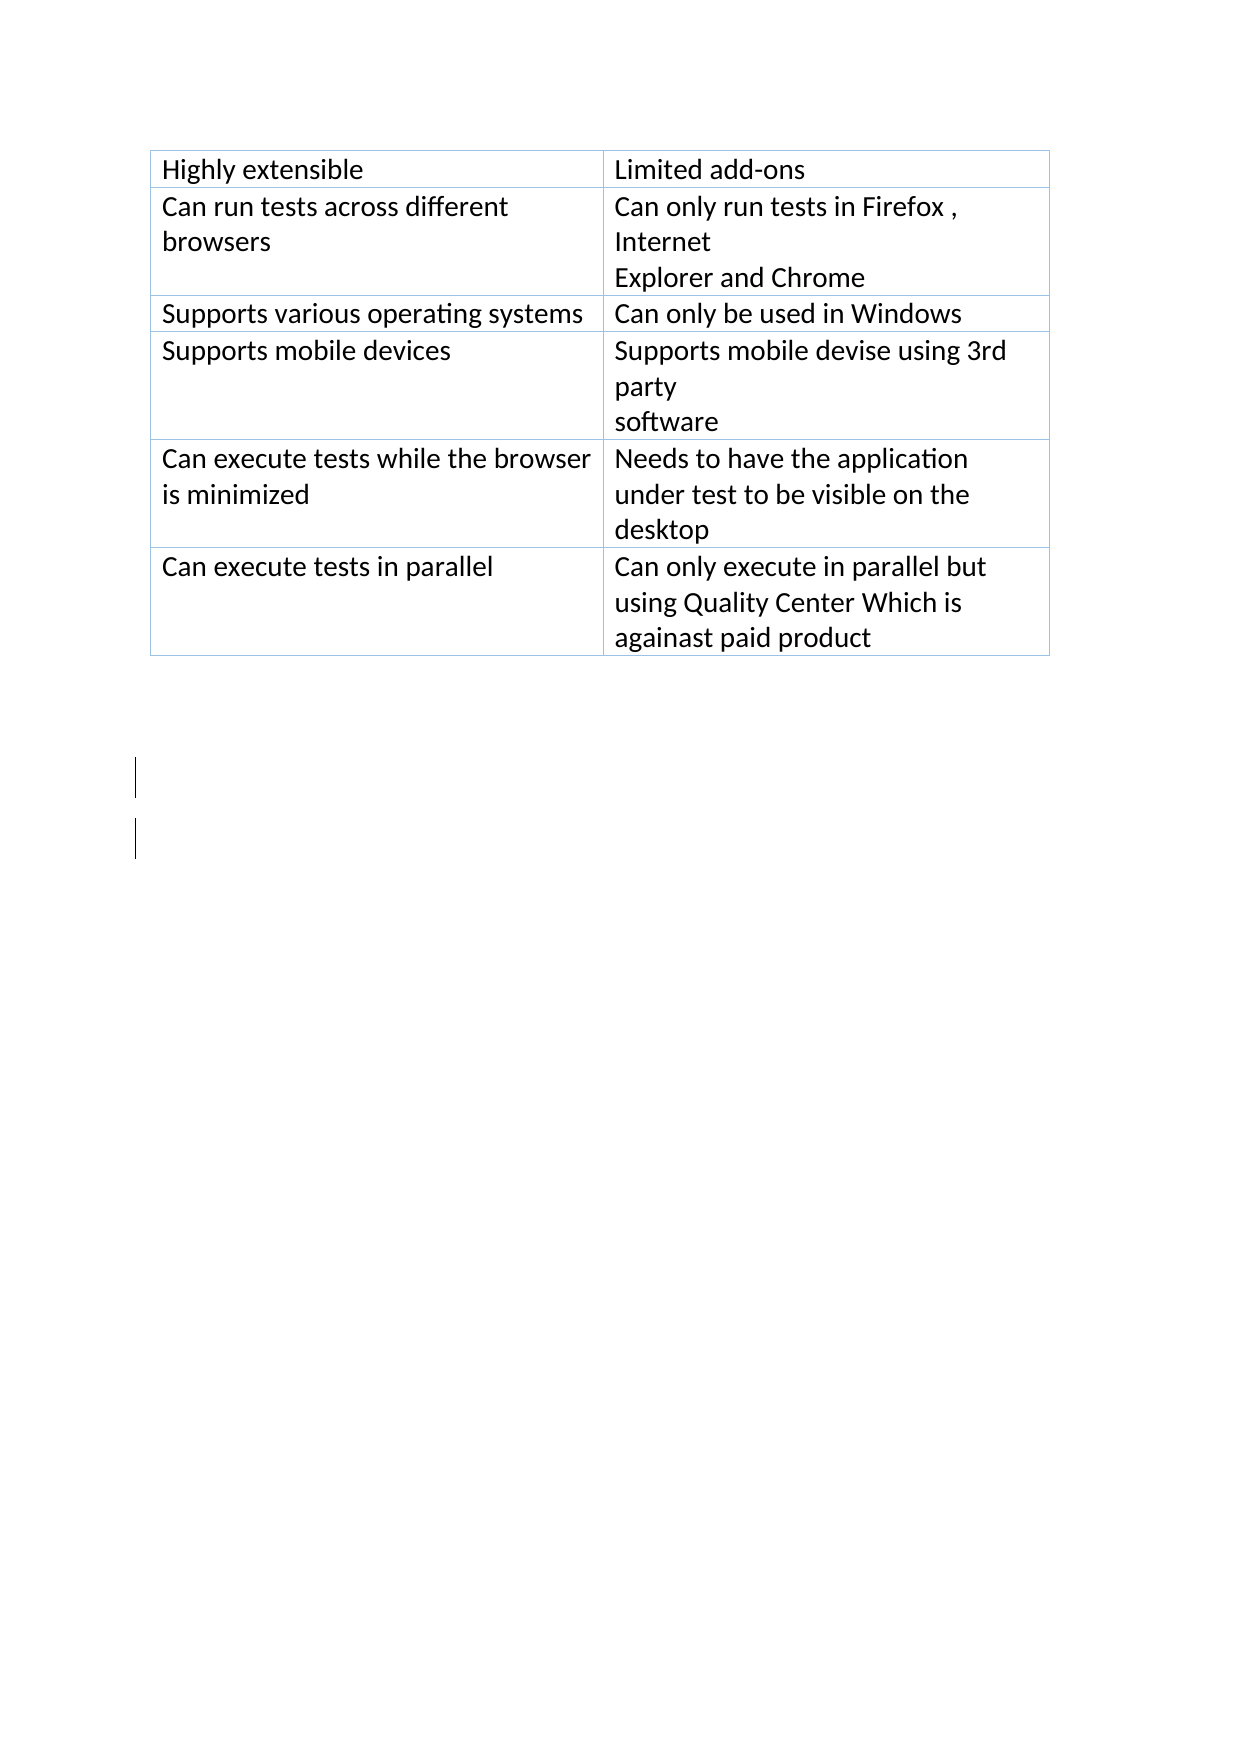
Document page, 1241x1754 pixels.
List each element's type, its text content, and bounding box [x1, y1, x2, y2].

table_cell Can only execute in parallel but using Quality Center Which is againast paid product [604, 548, 1049, 655]
table_cell Can only be used in Windows [604, 296, 1049, 331]
table_cell Can only run tests in Firefox , Internet Explorer and Chrome [604, 188, 1049, 294]
table_cell Can execute tests while the browser is minimized [151, 440, 603, 547]
table_cell Highly extensible [151, 151, 603, 187]
table_cell Supports mobile devices [151, 332, 603, 439]
table_cell Needs to have the application under test to be visible on the desktop [604, 440, 1049, 547]
table_cell Supports mobile devise using 3rd party software [604, 332, 1049, 439]
table_cell Limited add-ons [604, 151, 1049, 187]
table_cell Supports various operating systems [151, 296, 603, 331]
table_cell Can execute tests in parallel [151, 548, 603, 655]
table_cell Can run tests across different browsers [151, 188, 603, 294]
